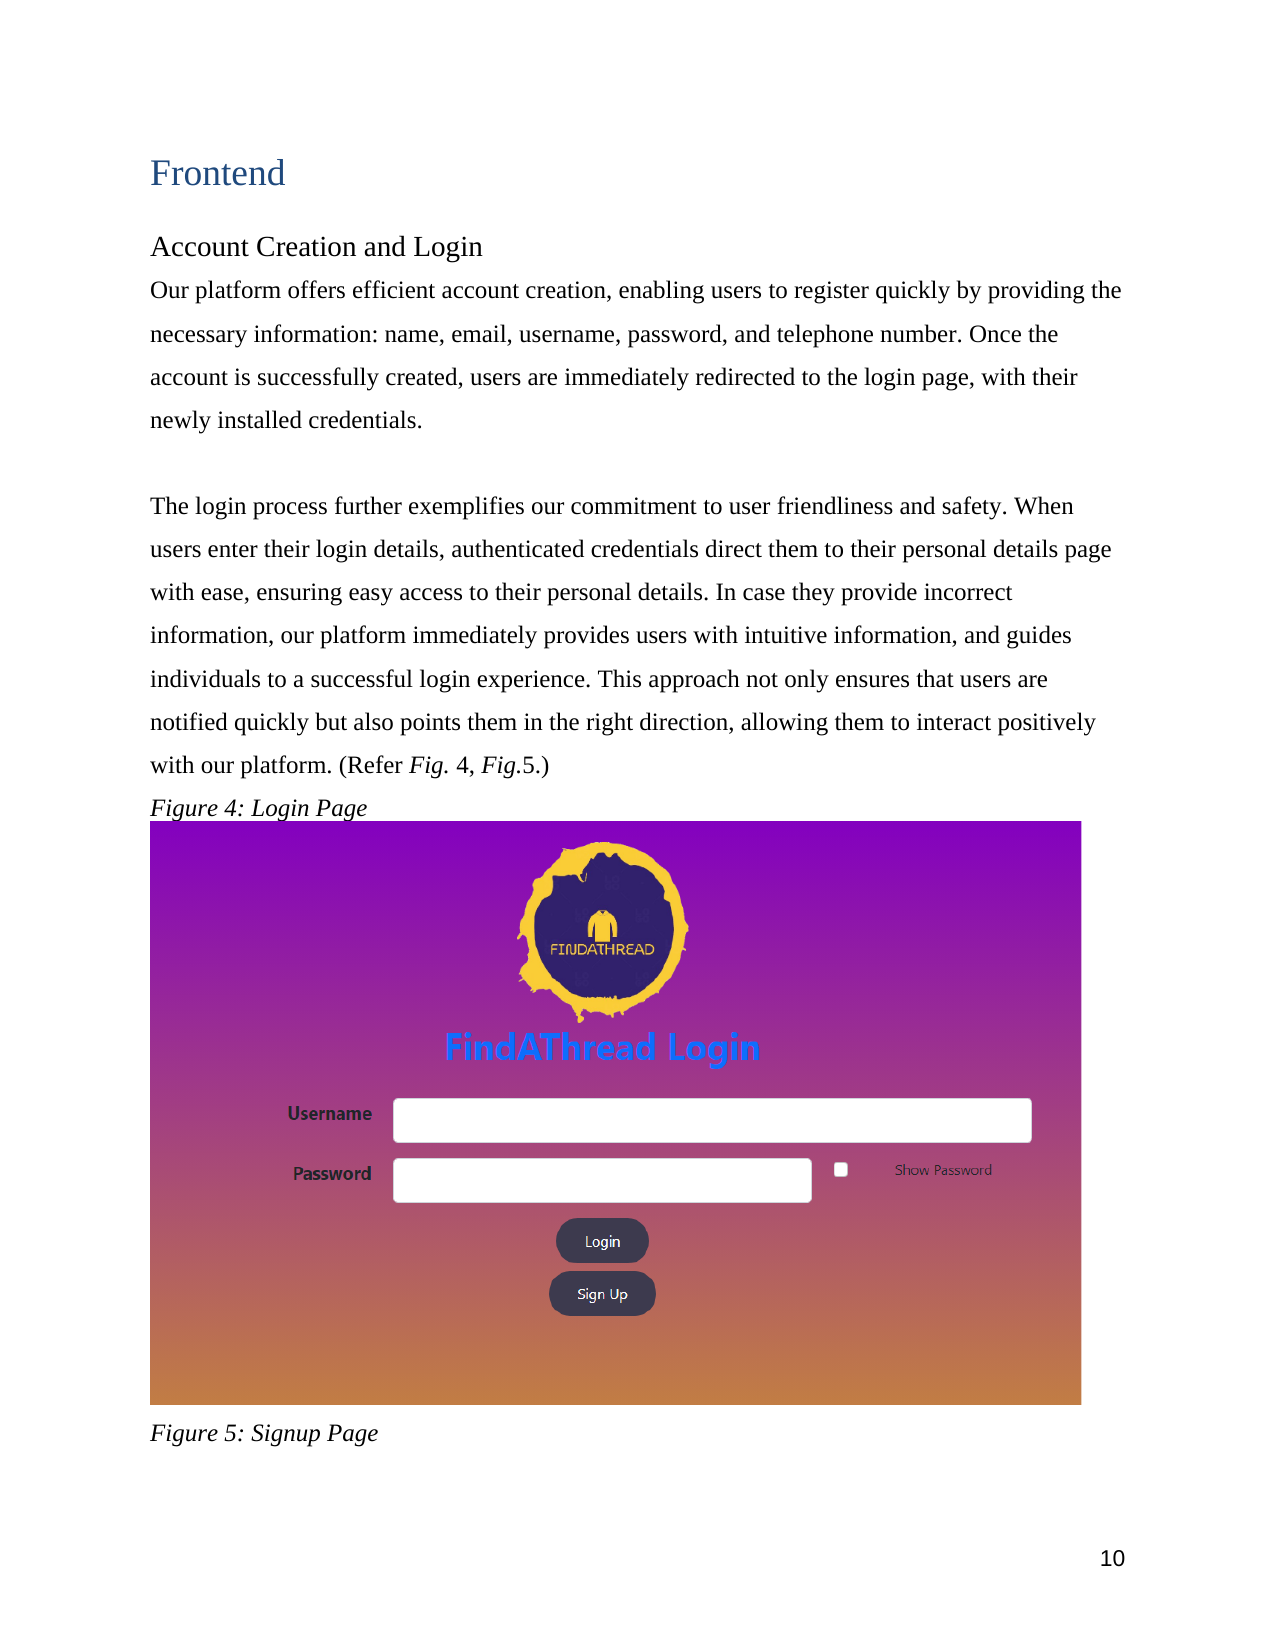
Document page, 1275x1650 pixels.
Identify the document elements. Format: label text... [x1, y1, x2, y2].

text Figure 5: Signup Page [150, 1418, 1125, 1447]
subtitle Account Creation and Login [150, 229, 1125, 262]
text The login process further exemplifies our commitment to user friendliness and safety. When users enter their login details, authenticated credentials direct them to their personal details page with ease, ensuring easy access to their personal details. In case they provide incorrect information, our platform immediately provides users with intuitive information, and guides individuals to a successful login experience. This approach not only ensures that users are notified quickly but also points them in the right direction, allowing them to interact positively with our platform. (Refer Fig. 4, Fig.5.) [150, 491, 1125, 779]
subtitle Frontend [150, 150, 1125, 193]
picture [150, 821, 1082, 1405]
text Figure 4: Login Page [150, 793, 1125, 822]
text Our platform offers efficient account creation, enabling users to register quickly by providing the necessary information: name, email, username, password, and telephone number. Once the account is successfully created, users are immediately redirected to the login page, with their newly installed credentials. [150, 276, 1125, 434]
